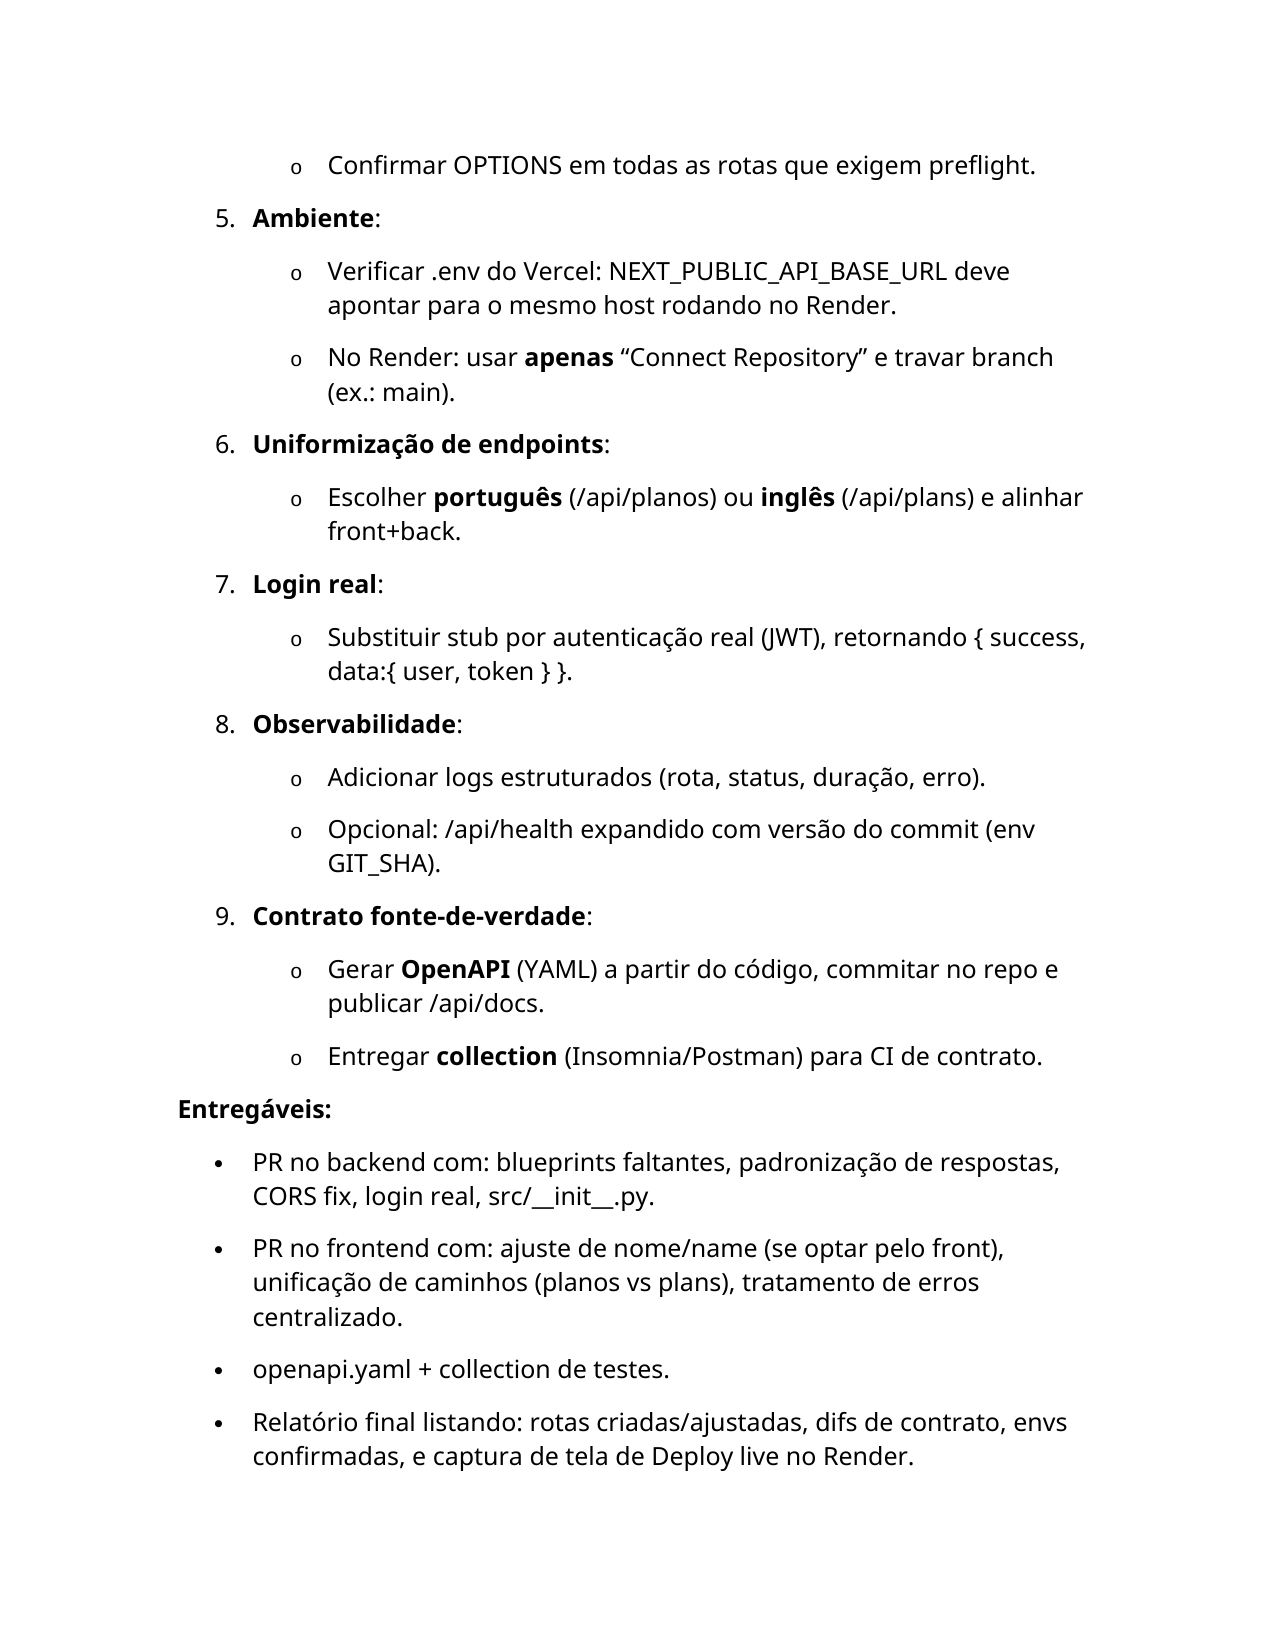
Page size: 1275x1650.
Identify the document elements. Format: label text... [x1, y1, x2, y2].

list Login real: [215, 567, 1098, 601]
list Escolher português (/api/planos) ou inglês (/api/plans) e alinhar front+back. [290, 480, 1098, 548]
list Relatório final listando: rotas criadas/ajustadas, difs de contrato, envs confirmadas, e captura de tela de Deploy live no Render. [215, 1405, 1098, 1473]
list Substituir stub por autenticação real (JWT), retornando { success, data:{ user, token } }. [290, 619, 1098, 688]
list Confirmar OPTIONS em todas as rotas que exigem preflight. [290, 148, 1098, 182]
list Opcional: /api/health expandido com versão do commit (env GIT_SHA). [290, 812, 1098, 880]
list PR no frontend com: ajuste de nome/name (se optar pelo front), unificação de caminhos (planos vs plans), tratamento de erros centralizado. [215, 1231, 1098, 1333]
list PR no backend com: blueprints faltantes, padronização de respostas, CORS fix, login real, src/__init__.py. [215, 1144, 1098, 1212]
list No Render: usar apenas “Connect Repository” e travar branch (ex.: main). [290, 340, 1098, 408]
list Uniformização de endpoints: [215, 427, 1098, 461]
list Verificar .env do Vercel: NEXT_PUBLIC_API_BASE_URL deve apontar para o mesmo host rodando no Render. [290, 253, 1098, 321]
list openapi.yaml + collection de testes. [215, 1352, 1098, 1386]
text Entregáveis: [177, 1091, 1098, 1125]
list Observabilidade: [215, 706, 1098, 740]
list Ambiente: [215, 200, 1098, 234]
list Entregar collection (Insomnia/Postman) para CI de contrato. [290, 1038, 1098, 1073]
list Adicionar logs estruturados (rota, status, duração, erro). [290, 759, 1098, 793]
list Gerar OpenAPI (YAML) a partir do código, commitar no repo e publicar /api/docs. [290, 952, 1098, 1020]
list Contrato fonte-de-verdade: [215, 899, 1098, 933]
